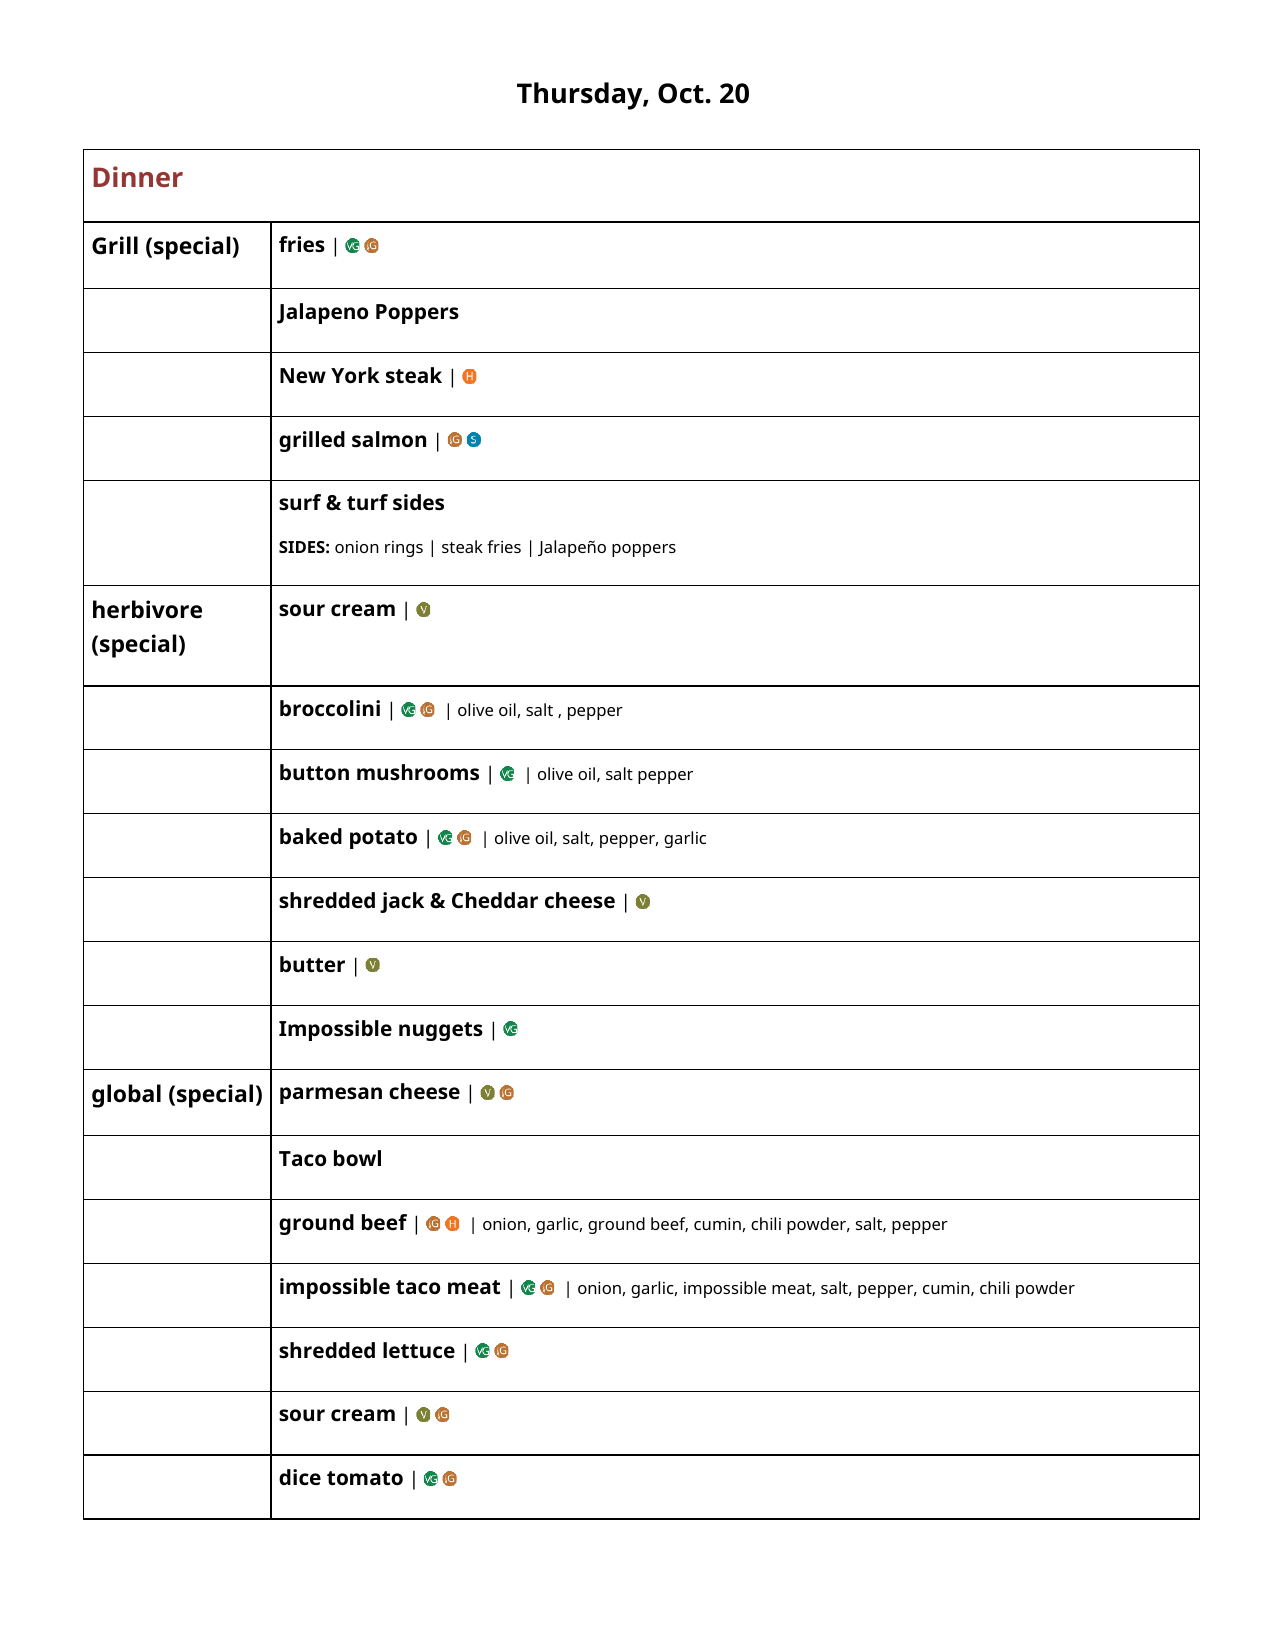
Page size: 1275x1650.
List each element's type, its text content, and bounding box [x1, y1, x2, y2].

picture [442, 1471, 457, 1486]
table_cell [84, 750, 270, 813]
table_cell Dinner [84, 150, 1199, 221]
table_cell [84, 353, 270, 416]
table_cell [84, 1006, 270, 1068]
table_cell grilled salmon | [272, 417, 1199, 479]
picture [462, 369, 477, 384]
table_cell [84, 1200, 270, 1263]
table_cell broccolini | | olive oil, salt , pepper [272, 687, 1199, 749]
picture [500, 766, 514, 781]
picture [438, 830, 453, 845]
table_cell [84, 417, 270, 479]
picture [457, 830, 472, 845]
table_cell [84, 481, 270, 585]
picture [345, 238, 360, 253]
table_cell [84, 1328, 270, 1391]
table_cell impossible taco meat | | onion, garlic, impossible meat, salt, pepper, cumin, chili powder [272, 1264, 1199, 1327]
picture [435, 1407, 450, 1422]
picture [521, 1280, 536, 1295]
picture [480, 1085, 495, 1100]
picture [475, 1343, 490, 1358]
table_cell dice tomato | [272, 1456, 1199, 1518]
table_cell New York steak | [272, 353, 1199, 416]
table_cell Grill (special) [84, 223, 270, 288]
table_cell button mushrooms | | olive oil, salt pepper [272, 750, 1199, 813]
table_cell Jalapeno Poppers [272, 289, 1199, 352]
table_cell [84, 1136, 270, 1199]
picture [447, 432, 462, 447]
picture [503, 1021, 518, 1036]
table_cell [84, 942, 270, 1004]
picture [420, 702, 435, 717]
table_cell butter | [272, 942, 1199, 1004]
picture [365, 958, 380, 972]
picture [635, 894, 650, 909]
picture [445, 1216, 460, 1231]
table_cell [84, 814, 270, 877]
picture [423, 1471, 438, 1486]
table_cell fries | [272, 223, 1199, 288]
picture [416, 1407, 431, 1422]
table_cell Impossible nuggets | [272, 1006, 1199, 1068]
table_cell shredded lettuce | [272, 1328, 1199, 1391]
table_cell Taco bowl [272, 1136, 1199, 1199]
table_cell global (special) [84, 1070, 270, 1135]
picture [494, 1343, 509, 1358]
picture [364, 238, 379, 253]
picture [426, 1216, 441, 1231]
table_cell [84, 687, 270, 749]
table_cell shredded jack & Cheddar cheese | [272, 878, 1199, 941]
table_cell sour cream | [272, 1392, 1199, 1454]
table_cell [84, 878, 270, 941]
table_cell sour cream | [272, 586, 1199, 685]
picture [499, 1085, 514, 1100]
picture [401, 702, 416, 717]
picture [416, 602, 431, 617]
table_cell [84, 1264, 270, 1327]
table_cell parmesan cheese | [272, 1070, 1199, 1135]
table_cell herbivore (special) [84, 586, 270, 685]
table_cell [84, 1456, 270, 1518]
table_cell baked potato | | olive oil, salt, pepper, garlic [272, 814, 1199, 877]
picture [540, 1280, 555, 1295]
table_cell ground beef | | onion, garlic, ground beef, cumin, chili powder, salt, pepper [272, 1200, 1199, 1263]
table_cell [84, 1392, 270, 1454]
table_cell [84, 289, 270, 352]
table_cell surf & turf sides SIDES: onion rings | steak fries | Jalapeño poppers [272, 481, 1199, 585]
